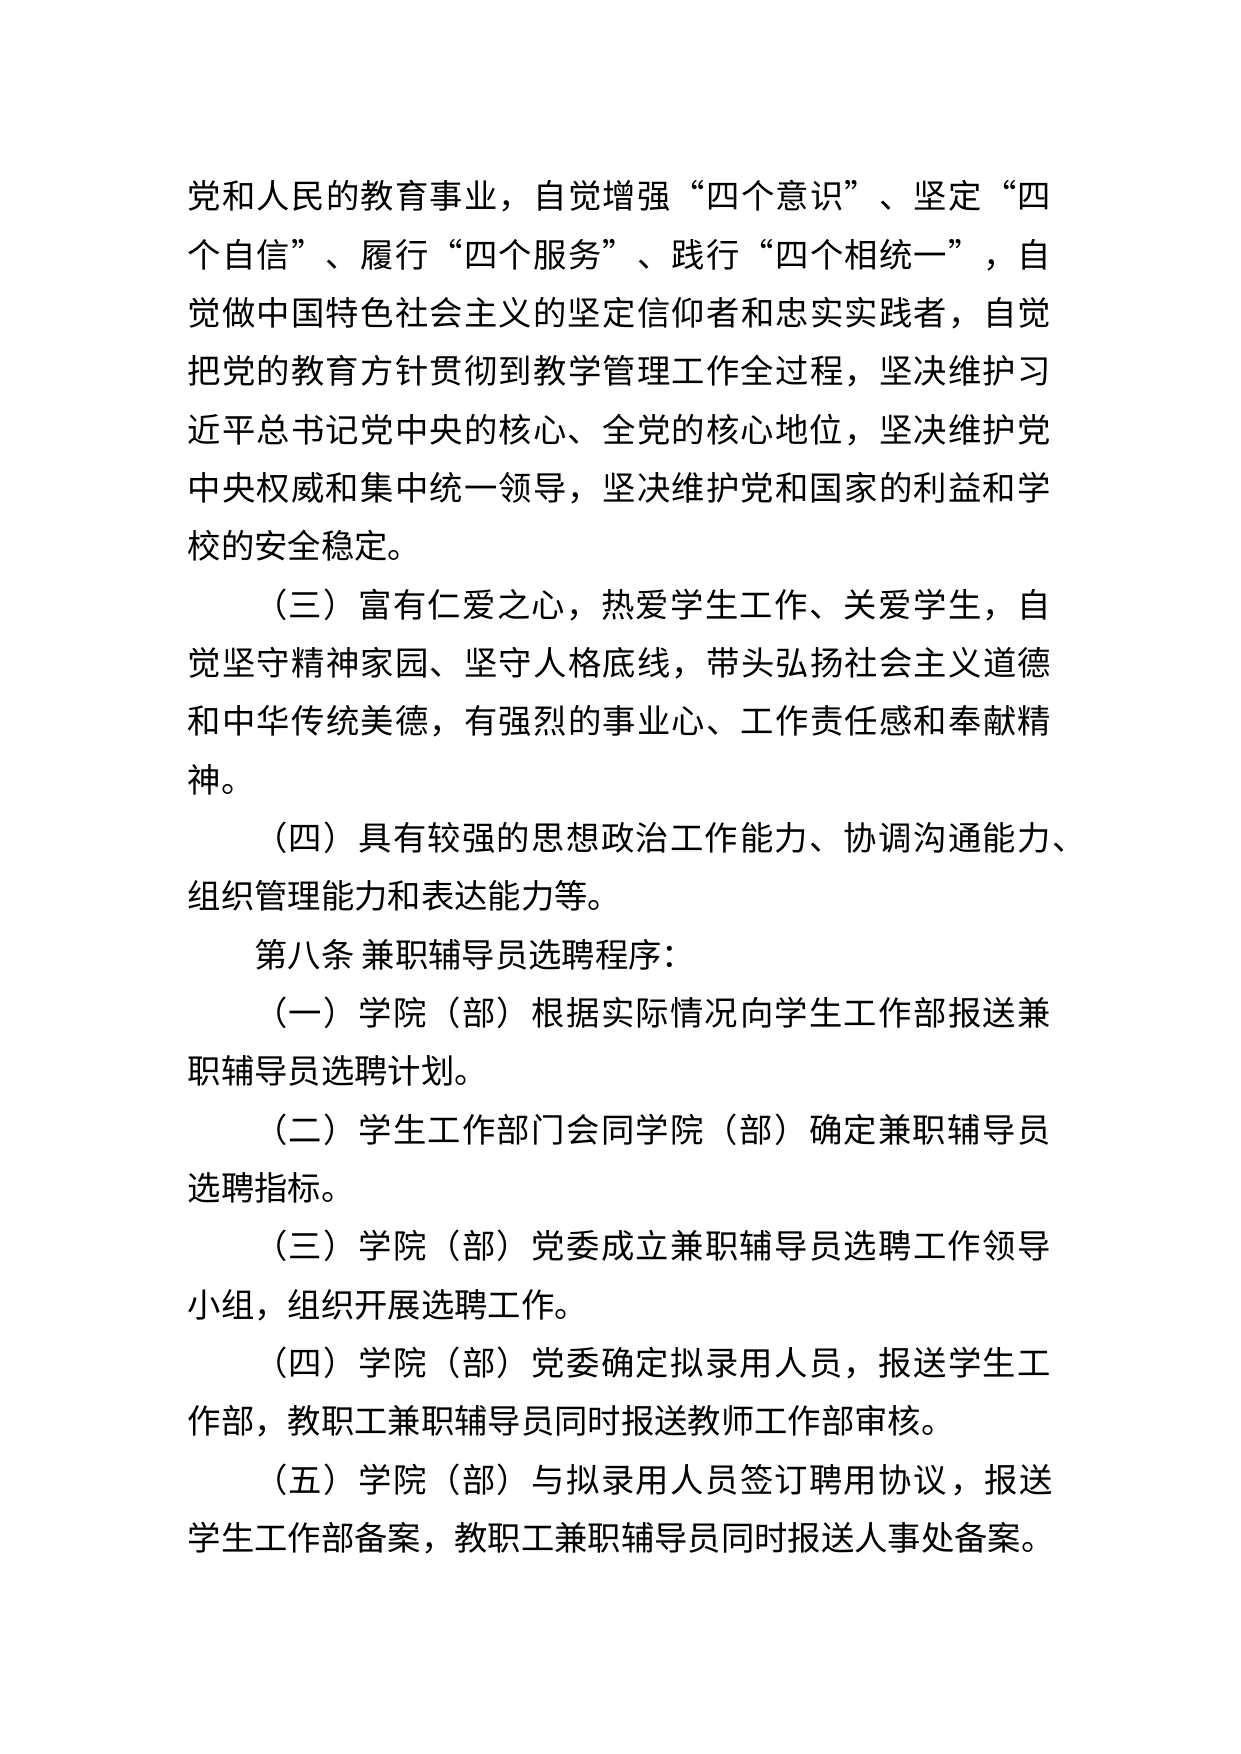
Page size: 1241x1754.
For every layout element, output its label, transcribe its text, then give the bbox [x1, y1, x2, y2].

text 第八条 兼职辅导员选聘程序： [187, 920, 1053, 979]
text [187, 162, 1053, 570]
text （二）学生工作部门会同学院（部）确定兼职辅导员选聘指标。 [187, 1095, 1053, 1212]
text （三）富有仁爱之心，热爱学生工作、关爱学生，自觉坚守精神家园、坚守人格底线，带头弘扬社会主义道德和中华传统美德，有强烈的事业心、工作责任感和奉献精神。 [187, 570, 1053, 804]
text （三）学院（部）党委成立兼职辅导员选聘工作领导小组，组织开展选聘工作。 [187, 1212, 1053, 1329]
text （一）学院（部）根据实际情况向学生工作部报送兼职辅导员选聘计划。 [187, 979, 1053, 1095]
text （五）学院（部）与拟录用人员签订聘用协议，报送学生工作部备案，教职工兼职辅导员同时报送人事处备案。 [187, 1445, 1053, 1562]
text （四）学院（部）党委确定拟录用人员，报送学生工作部，教职工兼职辅导员同时报送教师工作部审核。 [187, 1329, 1053, 1445]
text （四）具有较强的思想政治工作能力、协调沟通能力、组织管理能力和表达能力等。 [187, 804, 1053, 920]
